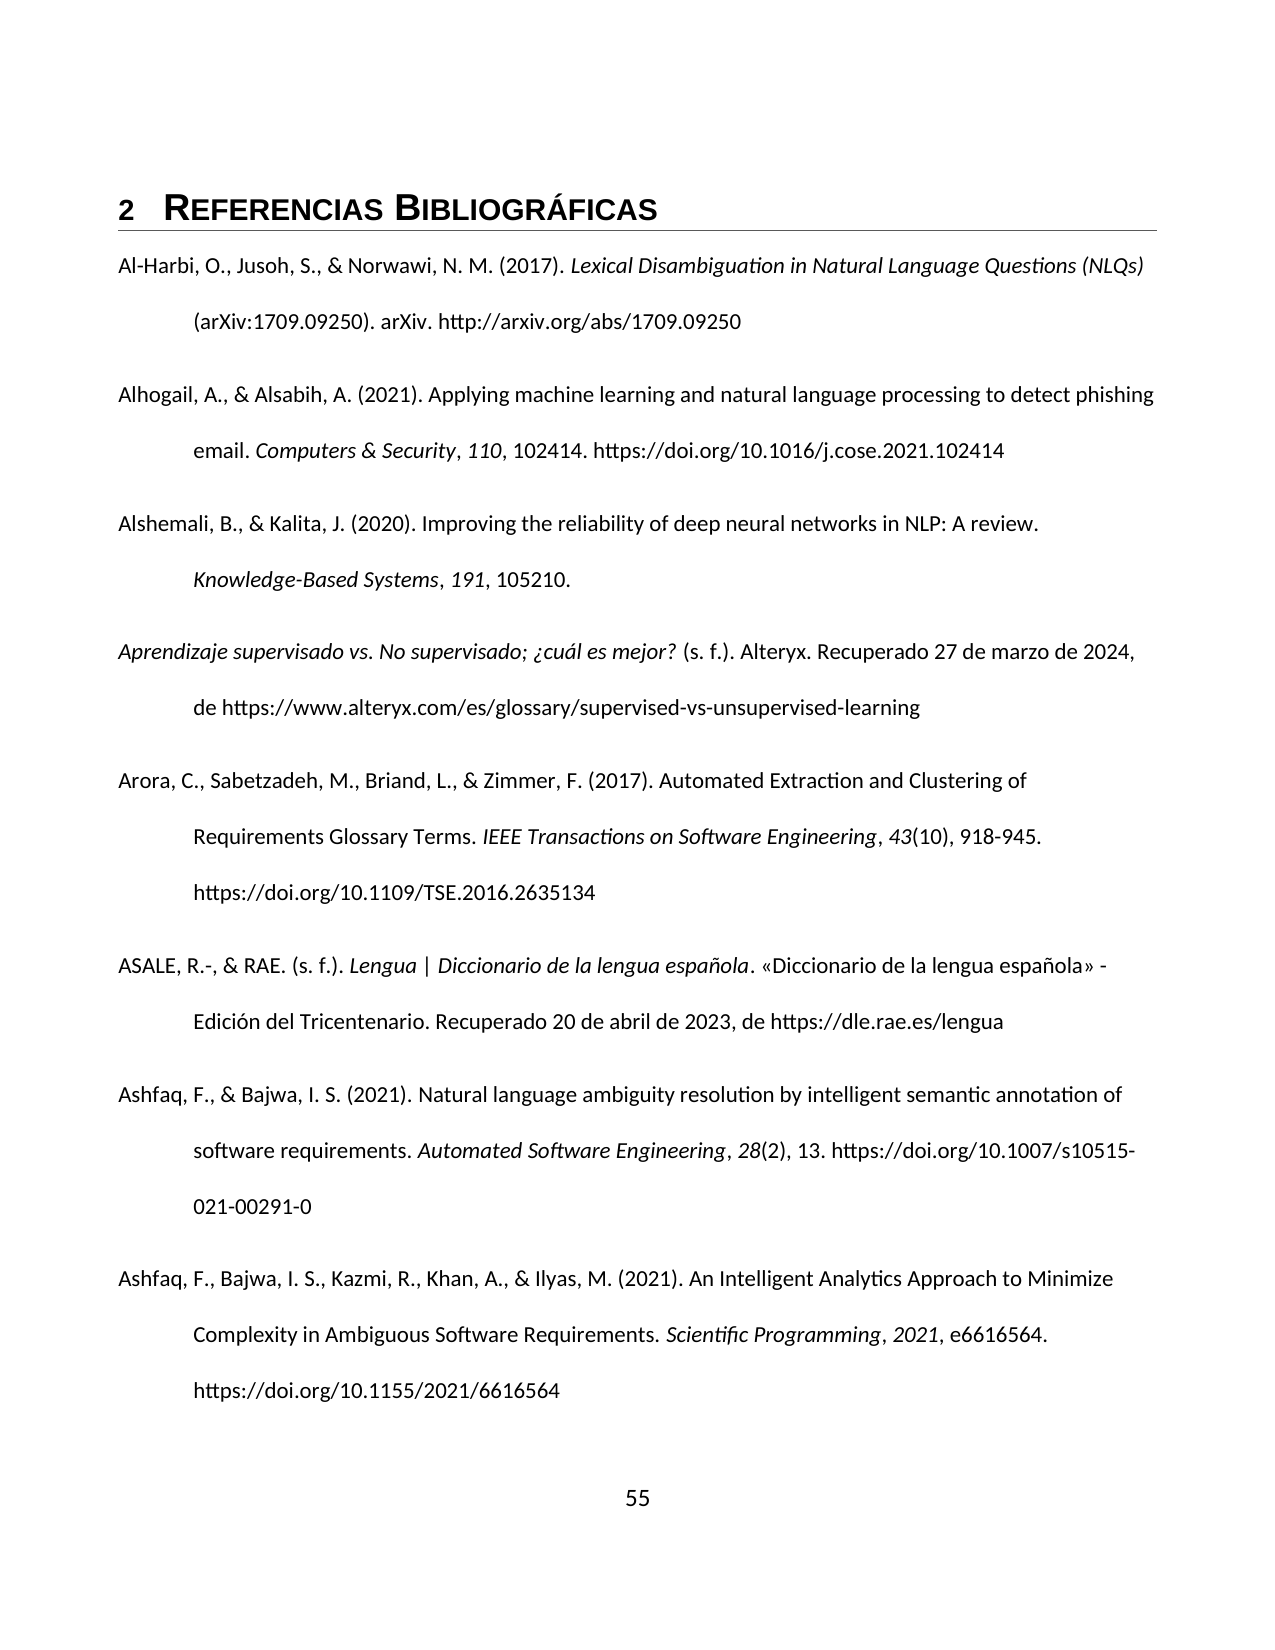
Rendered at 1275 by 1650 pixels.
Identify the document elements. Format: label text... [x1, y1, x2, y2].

text Arora, C., Sabetzadeh, M., Briand, L., & Zimmer, F. (2017). Automated Extraction and Clustering of Requirements Glossary Terms. IEEE Transactions on Software Engineering, 43(10), 918-945. https://doi.org/10.1109/TSE.2016.2635134 [118, 766, 1157, 906]
text Aprendizaje supervisado vs. No supervisado; ¿cuál es mejor? (s. f.). Alteryx. Recuperado 27 de marzo de 2024, de https://www.alteryx.com/es/glossary/supervised-vs-unsupervised-learning [118, 637, 1157, 722]
text Ashfaq, F., & Bajwa, I. S. (2021). Natural language ambiguity resolution by intelligent semantic annotation of software requirements. Automated Software Engineering, 28(2), 13. https://doi.org/10.1007/s10515-021-00291-0 [118, 1080, 1157, 1220]
text Alshemali, B., & Kalita, J. (2020). Improving the reliability of deep neural networks in NLP: A review. Knowledge-Based Systems, 191, 105210. [118, 509, 1157, 593]
text Alhogail, A., & Alsabih, A. (2021). Applying machine learning and natural language processing to detect phishing email. Computers & Security, 110, 102414. https://doi.org/10.1016/j.cose.2021.102414 [118, 380, 1157, 464]
text ASALE, R.-, & RAE. (s. f.). Lengua | Diccionario de la lengua española. «Diccionario de la lengua española» - Edición del Tricentenario. Recuperado 20 de abril de 2023, de https://dle.rae.es/lengua [118, 951, 1157, 1035]
subtitle Referencias Bibliográficas [118, 185, 1157, 230]
text Al-Harbi, O., Jusoh, S., & Norwawi, N. M. (2017). Lexical Disambiguation in Natural Language Questions (NLQs) (arXiv:1709.09250). arXiv. http://arxiv.org/abs/1709.09250 [118, 251, 1157, 335]
text Ashfaq, F., Bajwa, I. S., Kazmi, R., Khan, A., & Ilyas, M. (2021). An Intelligent Analytics Approach to Minimize Complexity in Ambiguous Software Requirements. Scientific Programming, 2021, e6616564. https://doi.org/10.1155/2021/6616564 [118, 1264, 1157, 1405]
